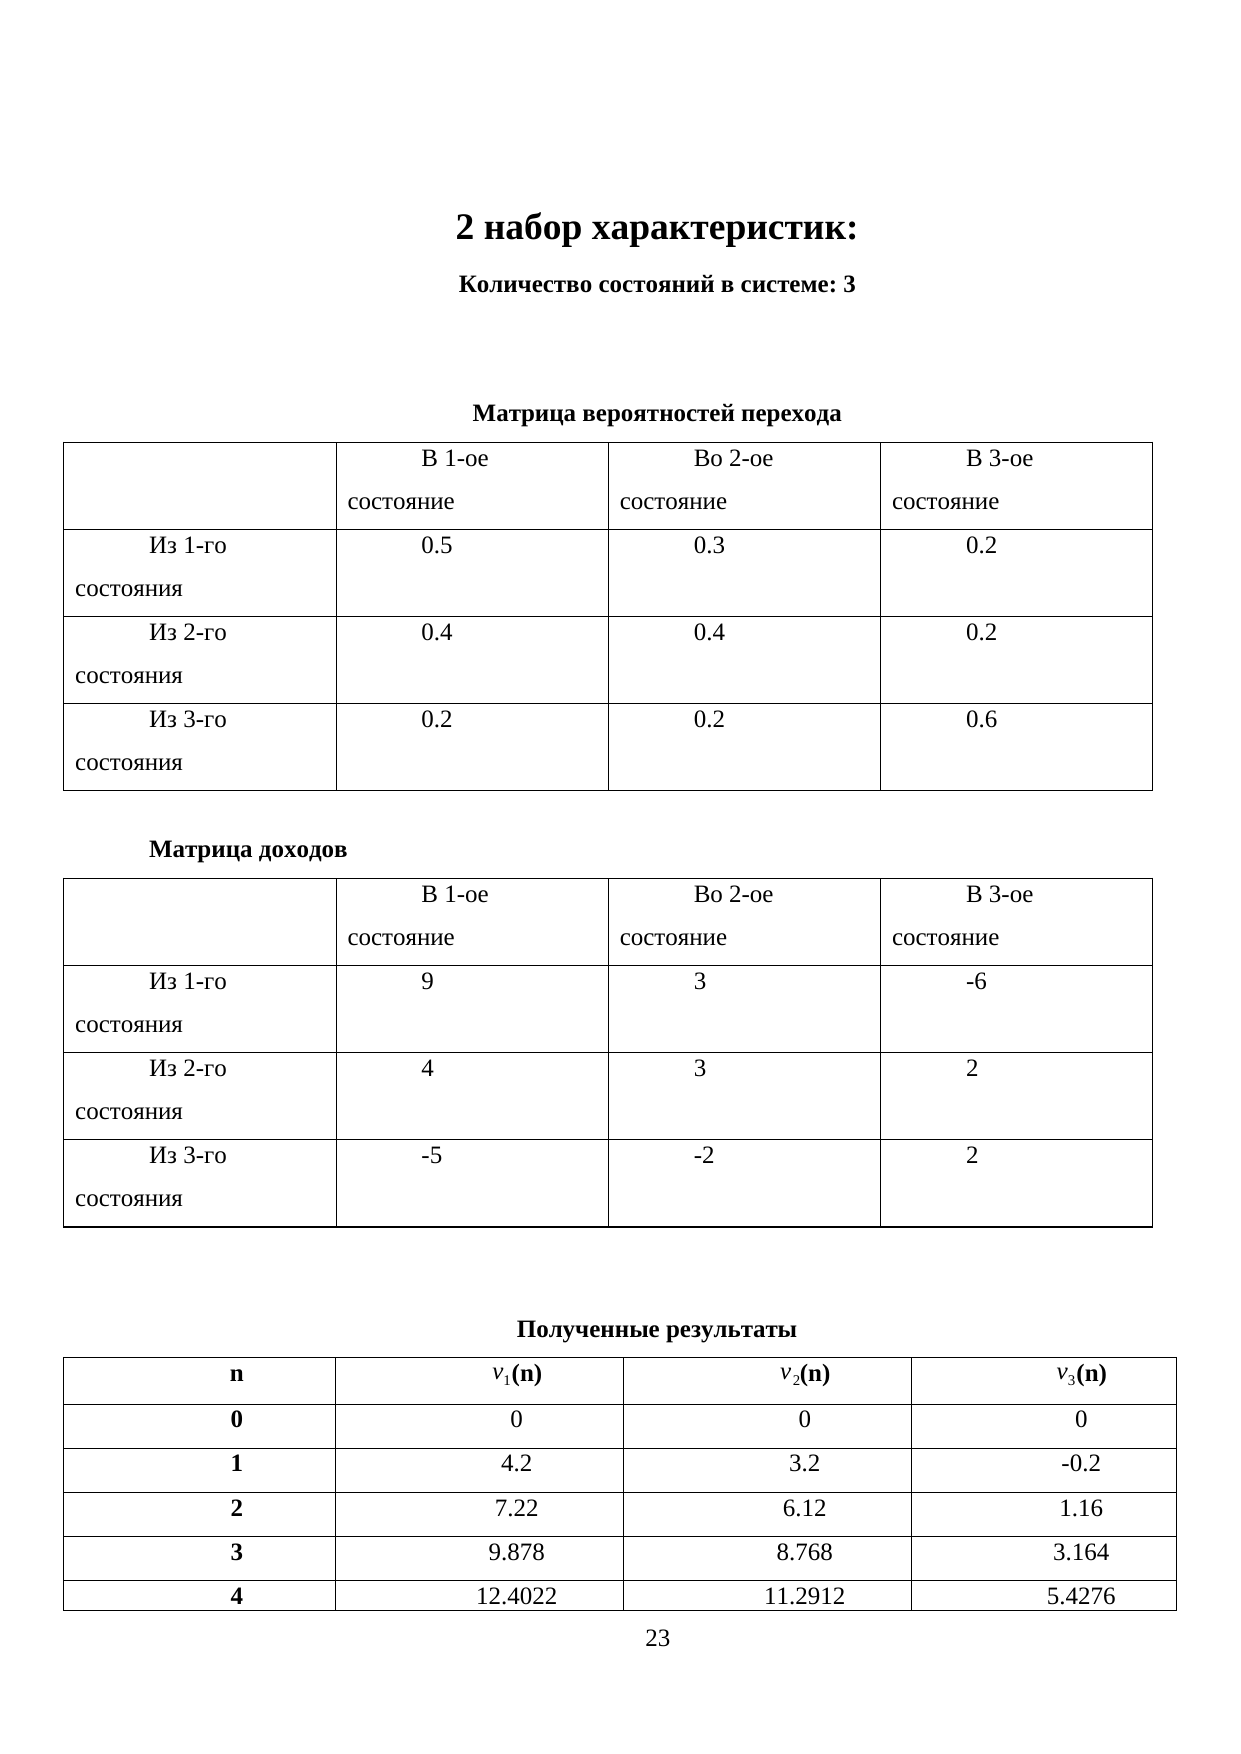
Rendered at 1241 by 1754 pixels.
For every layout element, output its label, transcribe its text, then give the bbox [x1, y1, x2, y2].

table_cell 11.2912 [624, 1581, 911, 1609]
table_header В 1-ое состояние [337, 879, 608, 965]
table_cell 12.4022 [336, 1581, 623, 1609]
text Полученные результаты [75, 1314, 1165, 1342]
table_cell Из 3-го состояния [64, 1140, 336, 1226]
table_header n [64, 1358, 335, 1403]
table_cell 6.12 [624, 1493, 911, 1536]
table_cell -2 [609, 1140, 880, 1226]
table_header (n) [336, 1358, 623, 1403]
text Матрица доходов [75, 834, 1165, 863]
table_cell 5.4276 [912, 1581, 1176, 1609]
text Матрица вероятностей перехода [75, 398, 1165, 427]
table_cell 0.3 [609, 530, 880, 616]
table_cell Из 1-го состояния [64, 530, 336, 616]
table_cell 3 [609, 966, 880, 1052]
table_header Во 2-ое состояние [609, 443, 880, 529]
table_cell Из 1-го состояния [64, 966, 336, 1052]
table_cell 3.164 [912, 1537, 1176, 1580]
table_cell 2 [881, 1140, 1152, 1226]
table_cell 0.2 [609, 704, 880, 790]
table_cell 0.4 [337, 617, 608, 703]
table_header (n) [624, 1358, 911, 1403]
table_cell 2 [881, 1053, 1152, 1139]
table_cell 0.5 [337, 530, 608, 616]
text 2 набор характеристик: [75, 204, 1165, 247]
table_cell 4 [337, 1053, 608, 1139]
text Количество состояний в системе: 3 [75, 269, 1165, 298]
table_cell 7.22 [336, 1493, 623, 1536]
table_cell 4.2 [336, 1449, 623, 1492]
table_cell 3 [609, 1053, 880, 1139]
table_cell 0.4 [609, 617, 880, 703]
table_header В 3-ое состояние [881, 879, 1152, 965]
table_cell 0 [336, 1405, 623, 1447]
table_cell 0.2 [337, 704, 608, 790]
table_cell -0.2 [912, 1449, 1176, 1492]
table_cell 0 [912, 1405, 1176, 1447]
table_header Во 2-ое состояние [609, 879, 880, 965]
table_header В 1-ое состояние [337, 443, 608, 529]
table_cell Из 2-го состояния [64, 617, 336, 703]
table_cell -6 [881, 966, 1152, 1052]
table_header В 3-ое состояние [881, 443, 1152, 529]
table_cell Из 3-го состояния [64, 704, 336, 790]
table_cell 0.2 [881, 617, 1152, 703]
table_header [64, 443, 336, 529]
table_cell 4 [64, 1581, 335, 1609]
table_cell Из 2-го состояния [64, 1053, 336, 1139]
table_cell 0.6 [881, 704, 1152, 790]
table_cell 1.16 [912, 1493, 1176, 1536]
table_header (n) [912, 1358, 1176, 1403]
table_cell 0 [64, 1405, 335, 1447]
table_cell 9.878 [336, 1537, 623, 1580]
table_cell -5 [337, 1140, 608, 1226]
table_cell 2 [64, 1493, 335, 1536]
table_cell 0 [624, 1405, 911, 1447]
table_cell 8.768 [624, 1537, 911, 1580]
table_cell 0.2 [881, 530, 1152, 616]
table_cell 3.2 [624, 1449, 911, 1492]
table_cell 1 [64, 1449, 335, 1492]
table_cell 9 [337, 966, 608, 1052]
table_cell 3 [64, 1537, 335, 1580]
table_header [64, 879, 336, 965]
